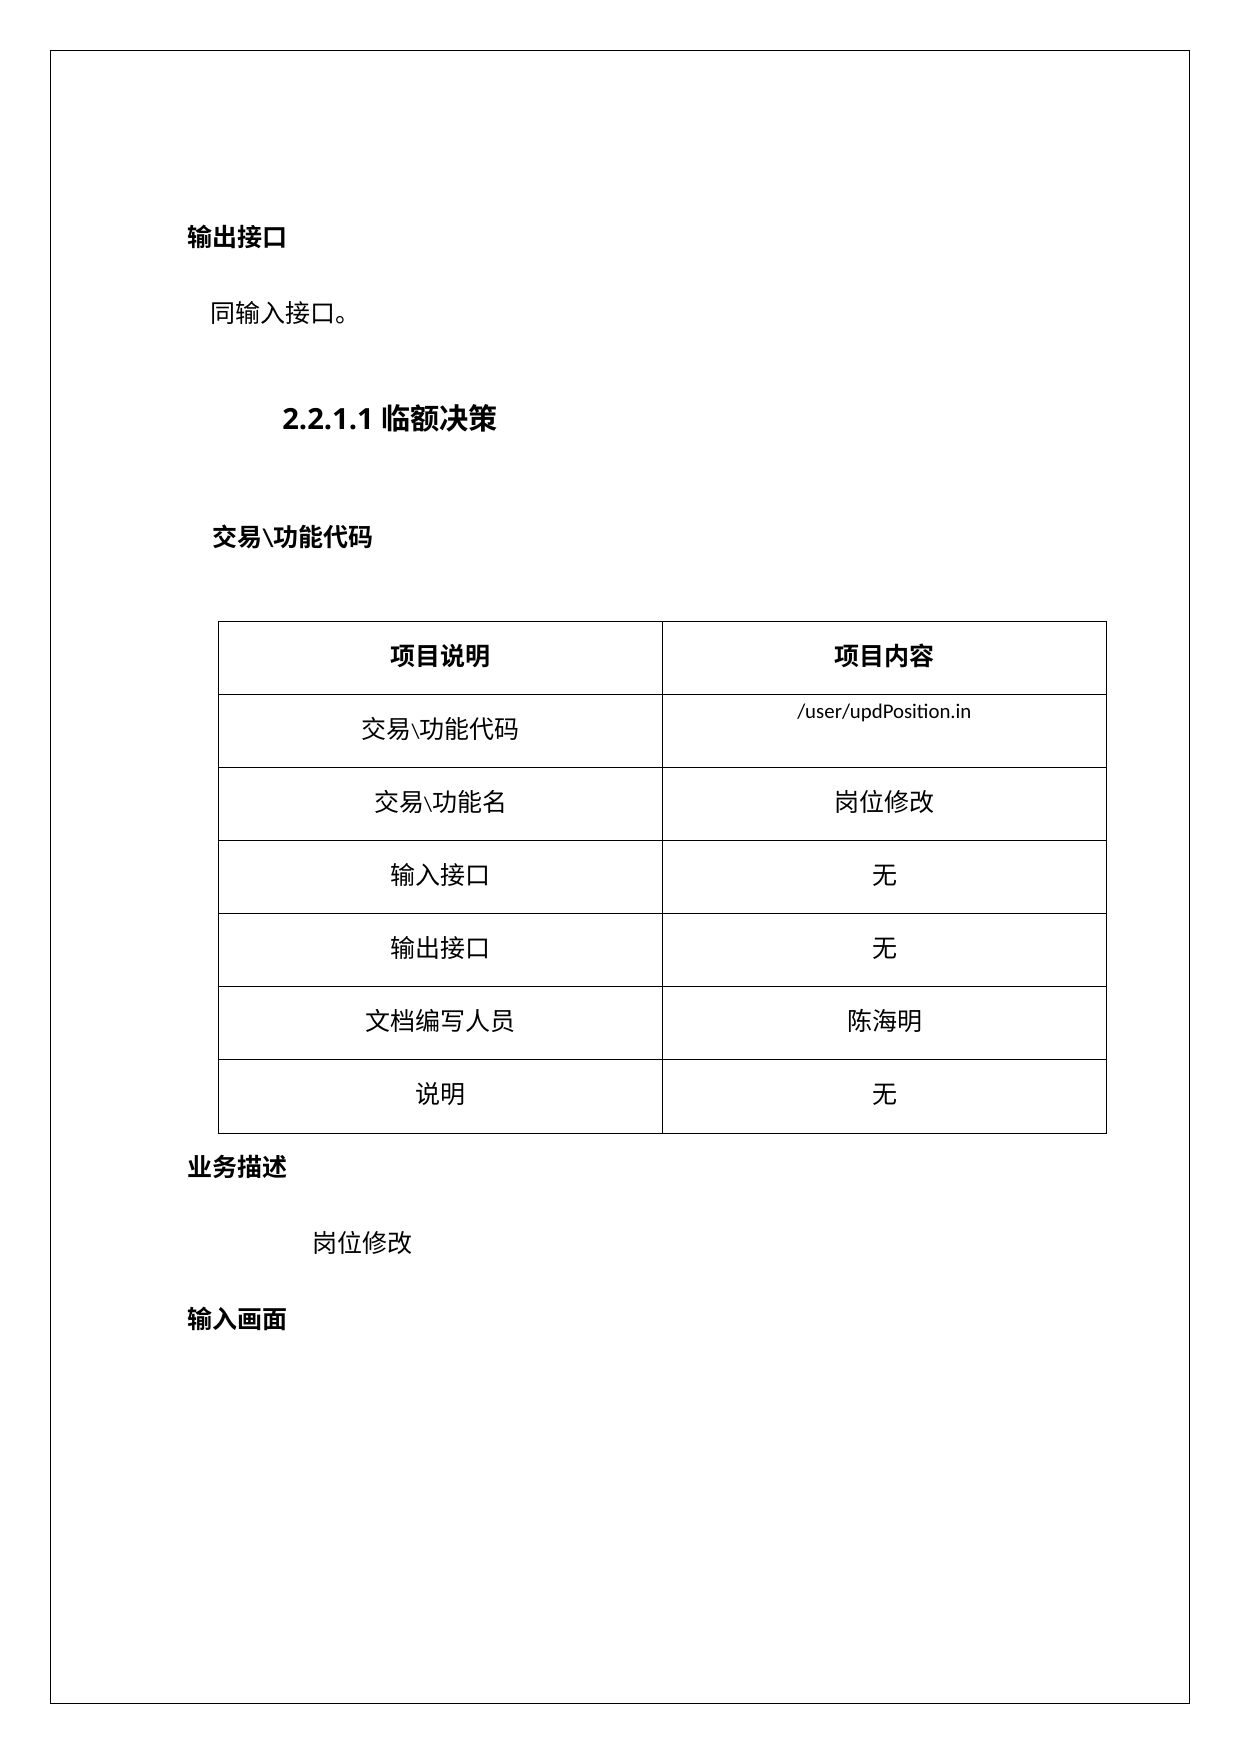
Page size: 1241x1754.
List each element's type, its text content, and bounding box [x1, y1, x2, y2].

table_cell 陈海明 [663, 987, 1106, 1059]
table_cell 无 [663, 914, 1106, 986]
text 输入画面 [187, 1285, 1053, 1350]
table_cell /user/updPosition.in [663, 695, 1106, 767]
text 输出接口 [187, 203, 1053, 268]
text 岗位修改 [187, 1209, 1053, 1274]
table_cell 输出接口 [219, 914, 662, 986]
text 交易\功能代码 [187, 503, 1053, 568]
table_cell 输入接口 [219, 841, 662, 913]
table_cell 说明 [219, 1060, 662, 1132]
table_cell 交易\功能名 [219, 768, 662, 840]
table_cell 交易\功能代码 [219, 695, 662, 767]
subtitle 临额决策 [187, 384, 1053, 449]
table_cell 无 [663, 841, 1106, 913]
text 同输入接口。 [187, 279, 1053, 344]
table_header 项目内容 [663, 622, 1106, 694]
table_header 项目说明 [219, 622, 662, 694]
table_cell 文档编写人员 [219, 987, 662, 1059]
table_cell 无 [663, 1060, 1106, 1132]
table_cell 岗位修改 [663, 768, 1106, 840]
text 业务描述 [187, 1133, 1053, 1198]
